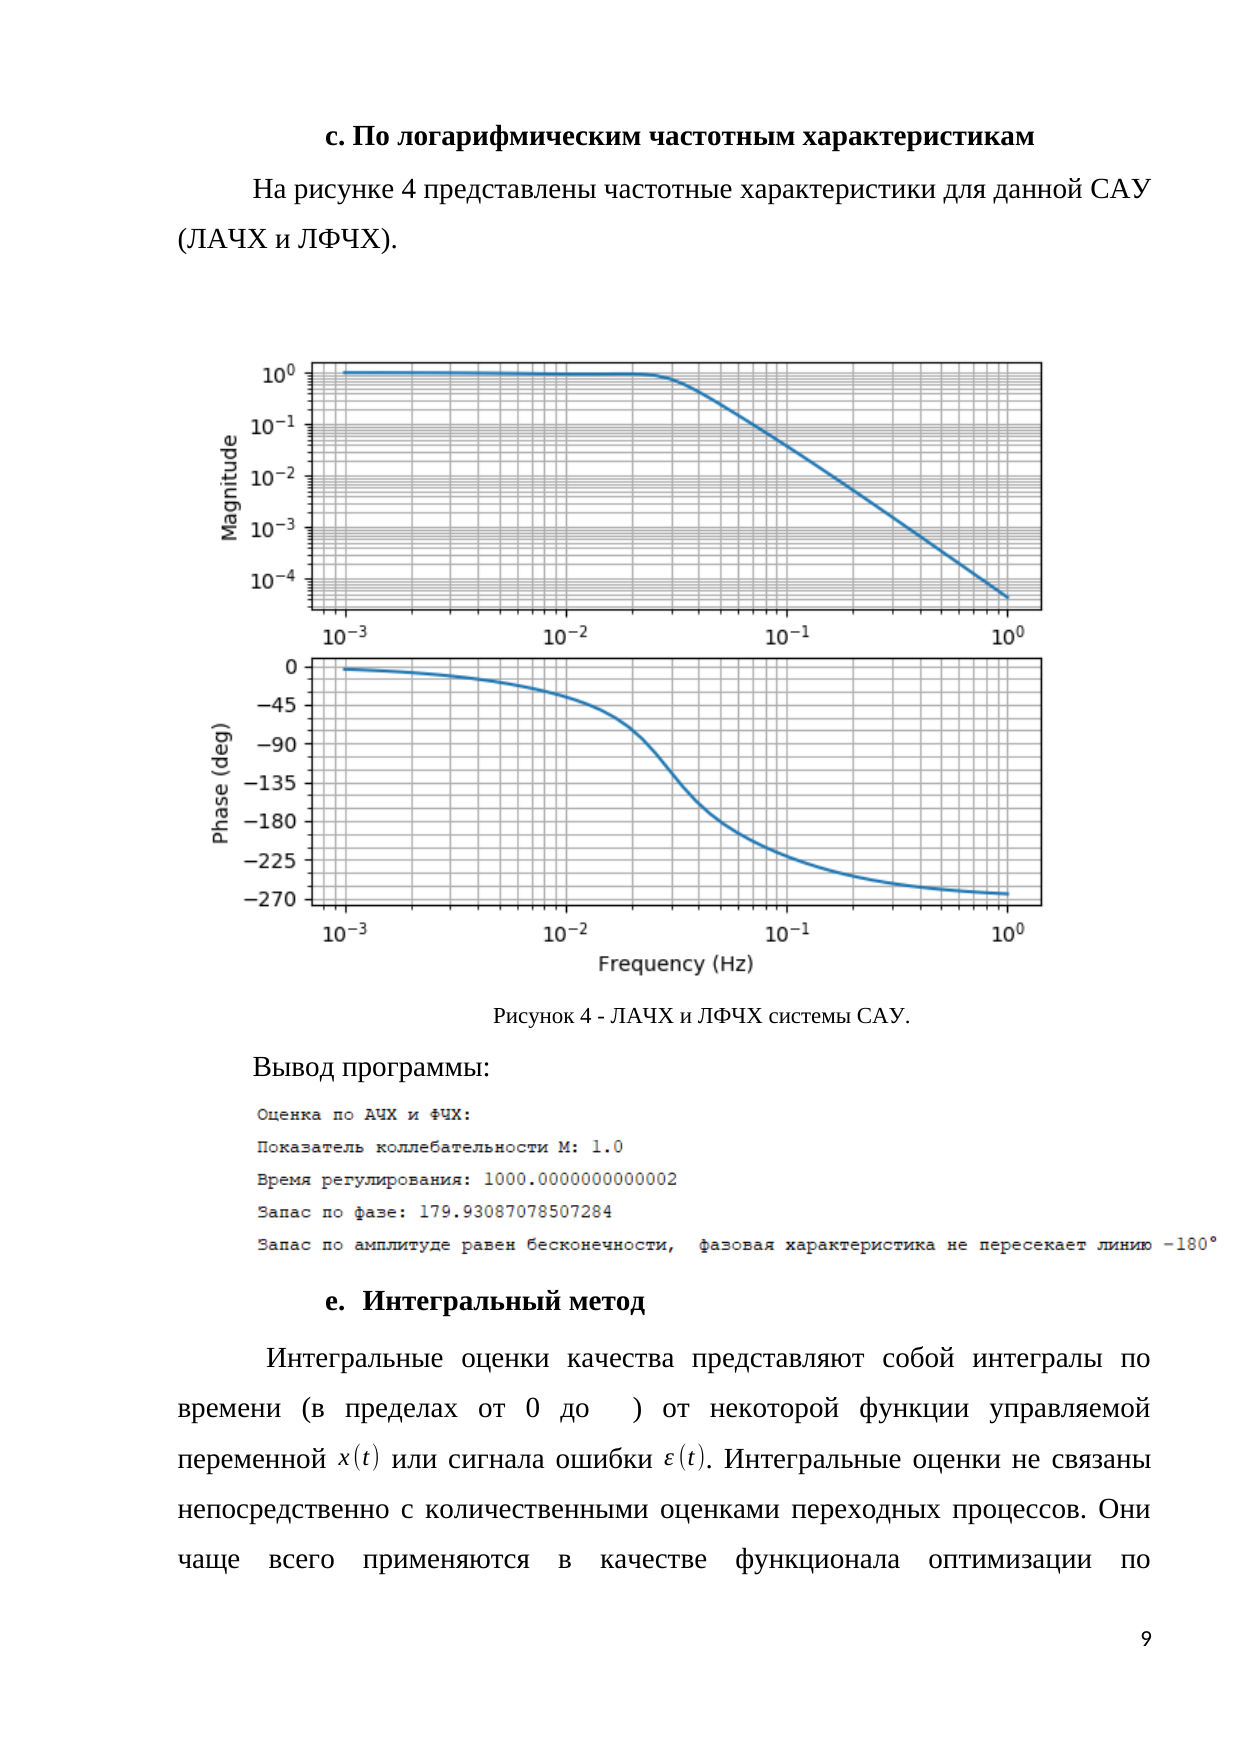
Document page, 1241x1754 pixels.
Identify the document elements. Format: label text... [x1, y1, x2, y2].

text с. По логарифмическим частотным характеристикам [325, 118, 1152, 152]
text Рисунок 4 - ЛАЧХ и ЛФЧХ системы САУ. [252, 1002, 1152, 1028]
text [177, 1340, 1152, 1575]
picture [252, 1101, 1227, 1265]
text На рисунке 4 представлены частотные характеристики для данной САУ (ЛАЧХ и ЛФЧХ). [177, 171, 1152, 255]
picture [194, 277, 1135, 983]
text Вывод программы: [252, 1049, 1152, 1083]
list Интегральный метод [325, 1283, 1152, 1317]
